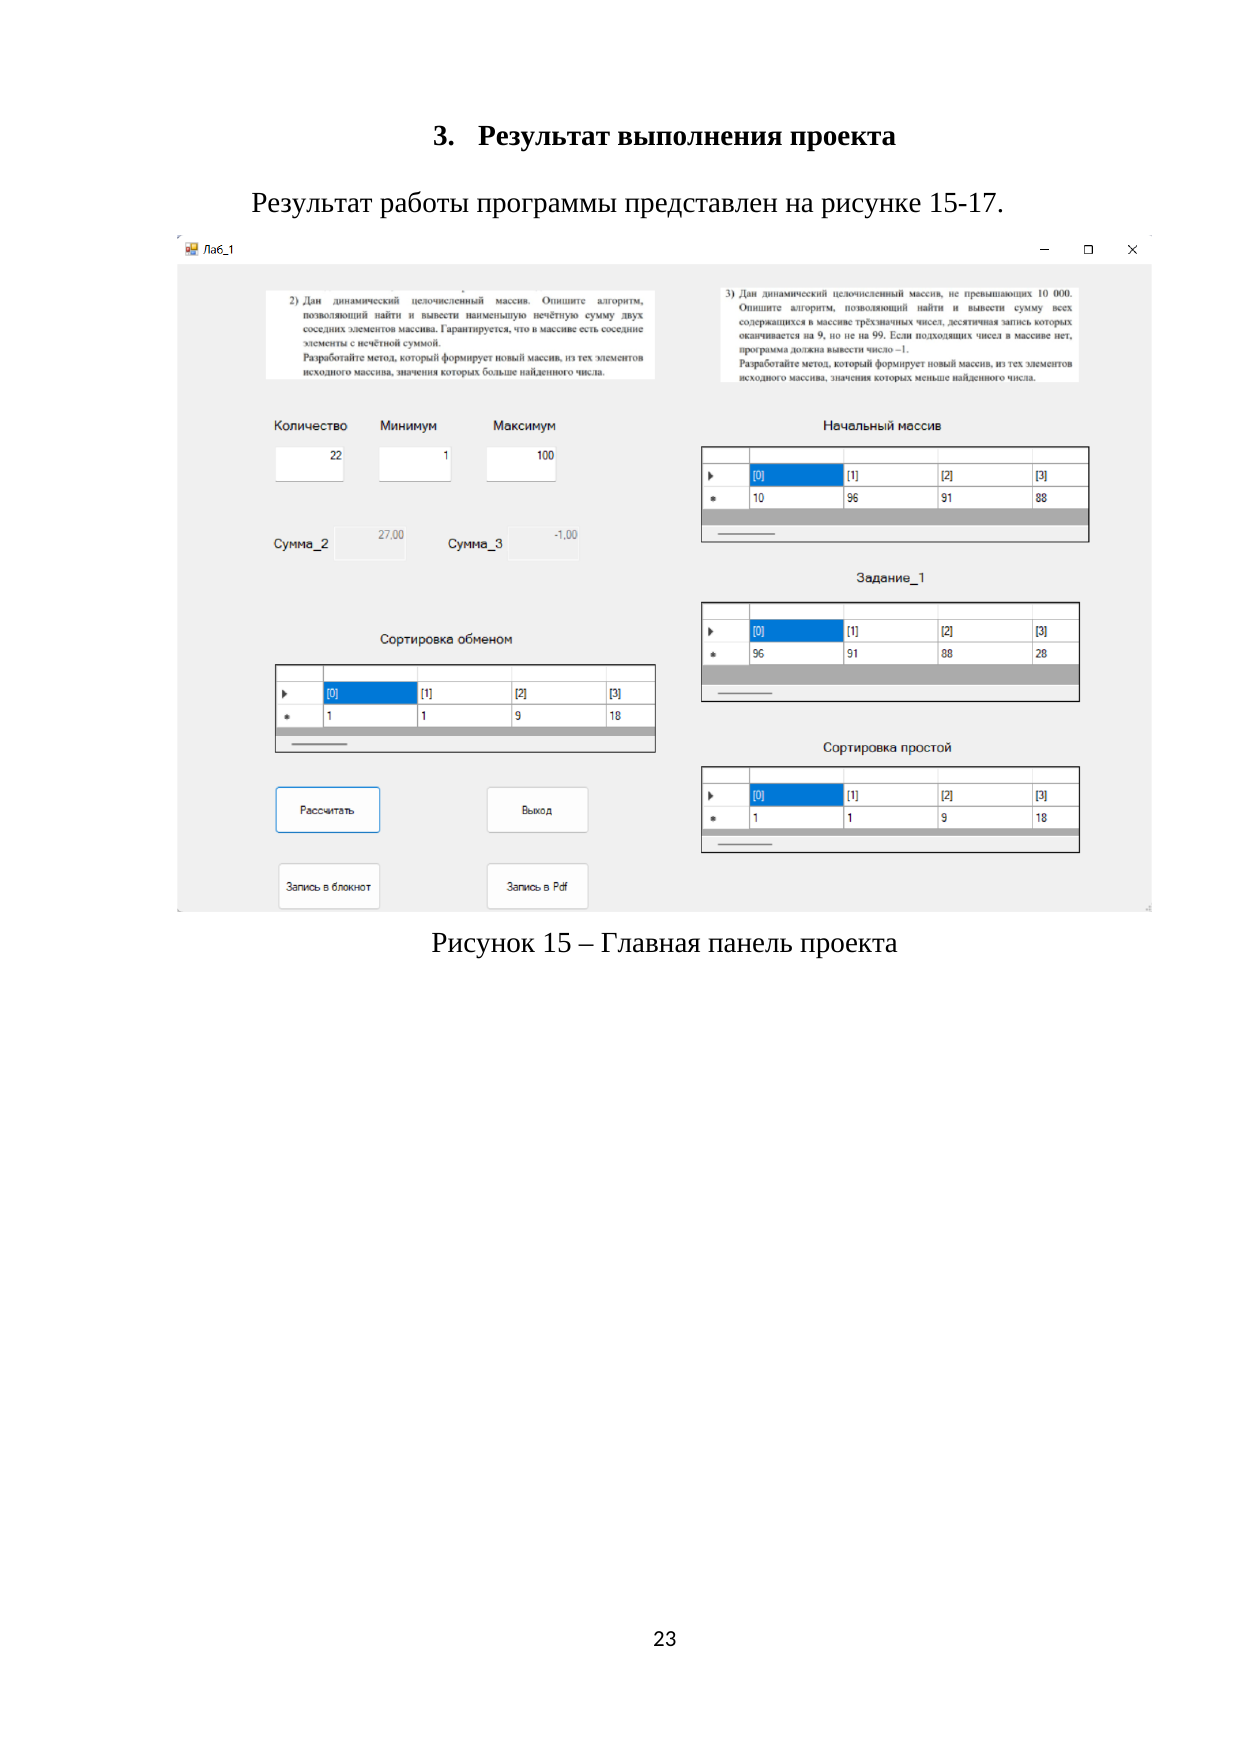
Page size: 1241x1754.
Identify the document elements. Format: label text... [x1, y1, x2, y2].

text Результат работы программы представлен на рисунке 15-17. [177, 185, 1152, 219]
text Рисунок 15 – Главная панель проекта [177, 925, 1152, 959]
picture [177, 235, 1152, 912]
list Результат выполнения проекта [177, 118, 1152, 152]
